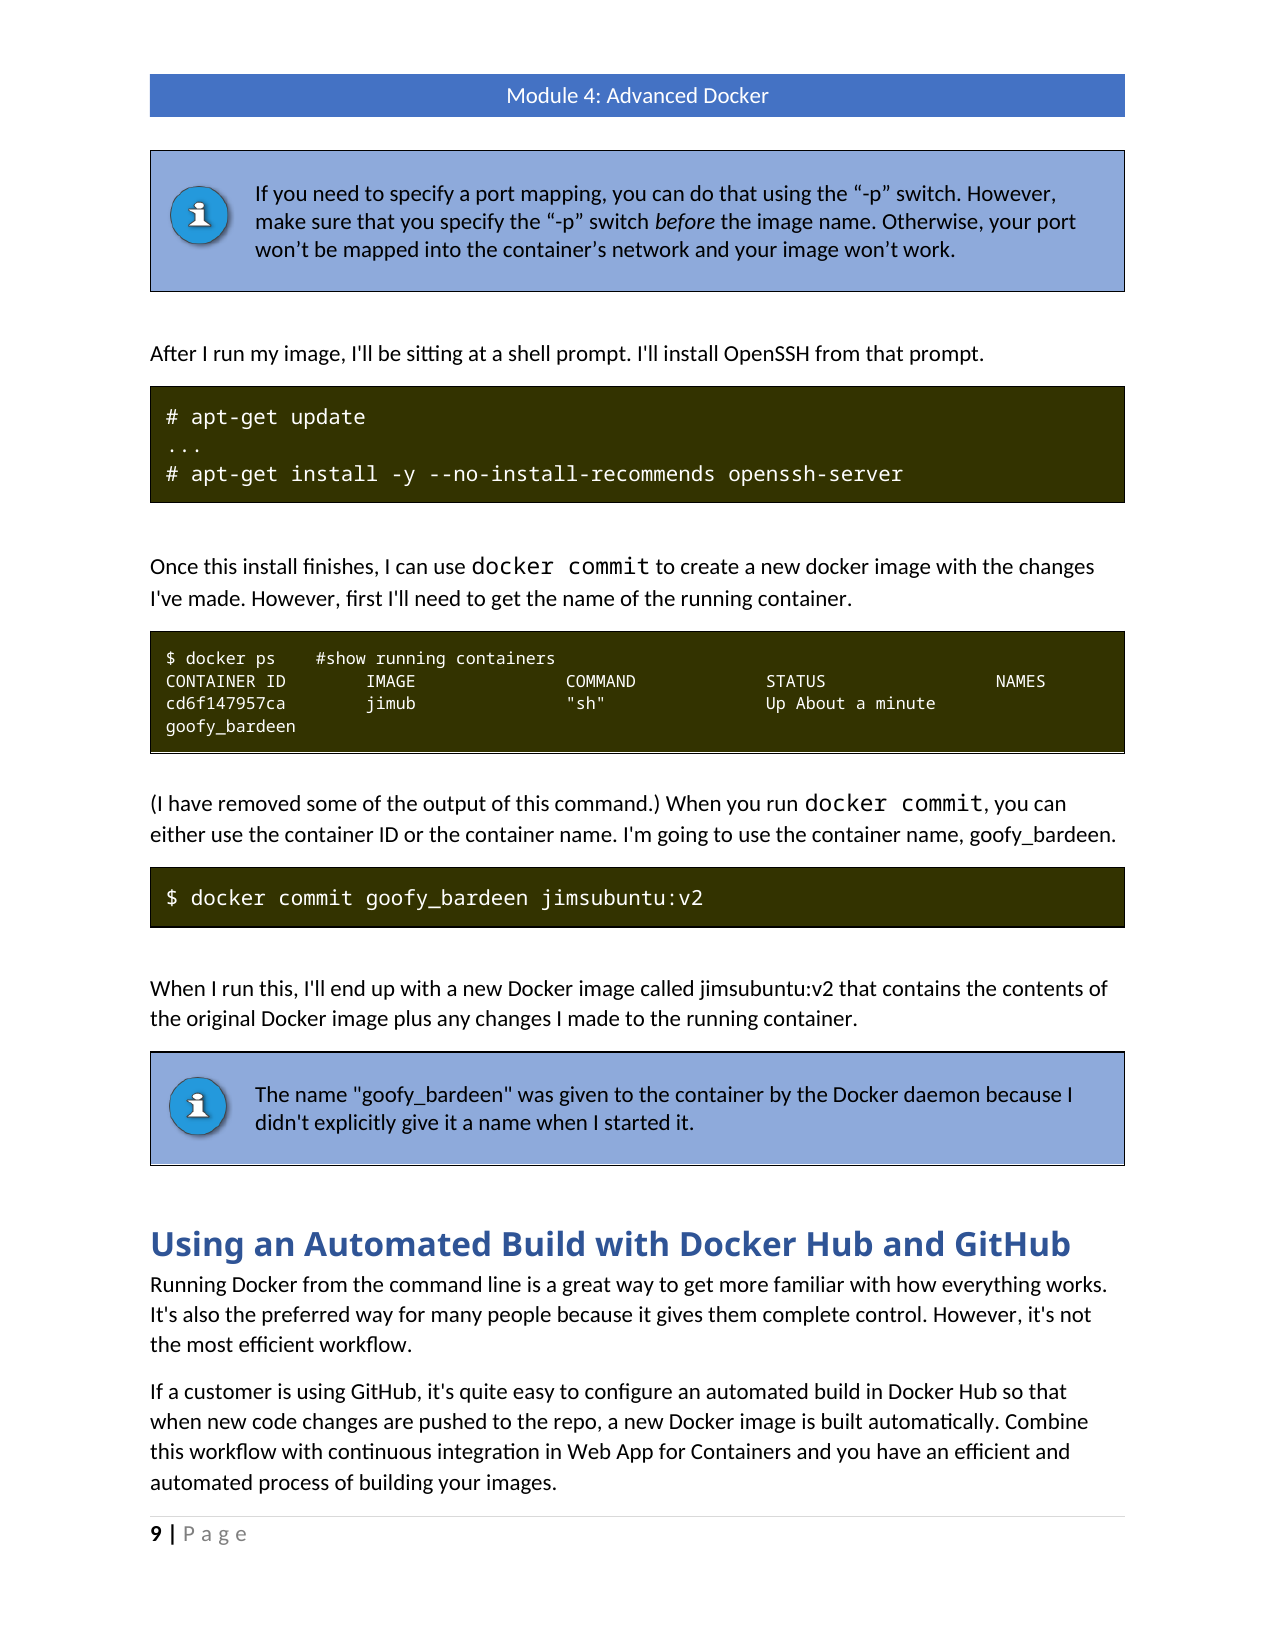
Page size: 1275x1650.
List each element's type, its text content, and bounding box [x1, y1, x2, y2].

table_header $ docker commit goofy_bardeen jimsubuntu:v2 [151, 868, 1124, 926]
text Once this install finishes, I can use docker commit to create a new docker image with the changes I've made. However, first I'll need to get the name of the running container. [150, 550, 1125, 612]
text (I have removed some of the output of this command.) When you run docker commit, you can either use the container ID or the container name. I'm going to use the container name, goofy_bardeen. [150, 787, 1125, 848]
text Running Docker from the command line is a great way to get more familiar with how everything works. It's also the preferred way for many people because it gives them complete control. However, it's not the most efficient workflow. [150, 1270, 1125, 1358]
table_header $ docker ps #show running containers CONTAINER ID IMAGE COMMAND STATUS NAMES cd6f147957ca jimub "sh" Up About a minute goofy_bardeen [151, 632, 1124, 752]
text If a customer is using GitHub, it's quite easy to configure an automated build in Docker Hub so that when new code changes are pushed to the repo, a new Docker image is built automatically. Combine this workflow with continuous integration in Web App for Containers and you have an efficient and automated process of building your images. [150, 1377, 1125, 1496]
picture [164, 1071, 233, 1142]
subtitle Using an Automated Build with Docker Hub and GitHub [150, 1221, 1125, 1266]
text After I run my image, I'll be sitting at a shell prompt. I'll install OpenSSH from that prompt. [150, 339, 1125, 367]
table_header [151, 151, 244, 291]
picture [166, 180, 235, 251]
table_header The name "goofy_bardeen" was given to the container by the Docker daemon because I didn't explicitly give it a name when I started it. [244, 1053, 1124, 1164]
table_header If you need to specify a port mapping, you can do that using the “-p” switch. However, make sure that you specify the “-p” switch before the image name. Otherwise, your port won’t be mapped into the container’s network and your image won’t work. [244, 151, 1124, 291]
text When I run this, I'll end up with a new Docker image called jimsubuntu:v2 that contains the contents of the original Docker image plus any changes I made to the running container. [150, 974, 1125, 1032]
table_header # apt-get update ... # apt-get install -y --no-install-recommends openssh-server [151, 387, 1124, 502]
table_header [151, 1053, 244, 1164]
